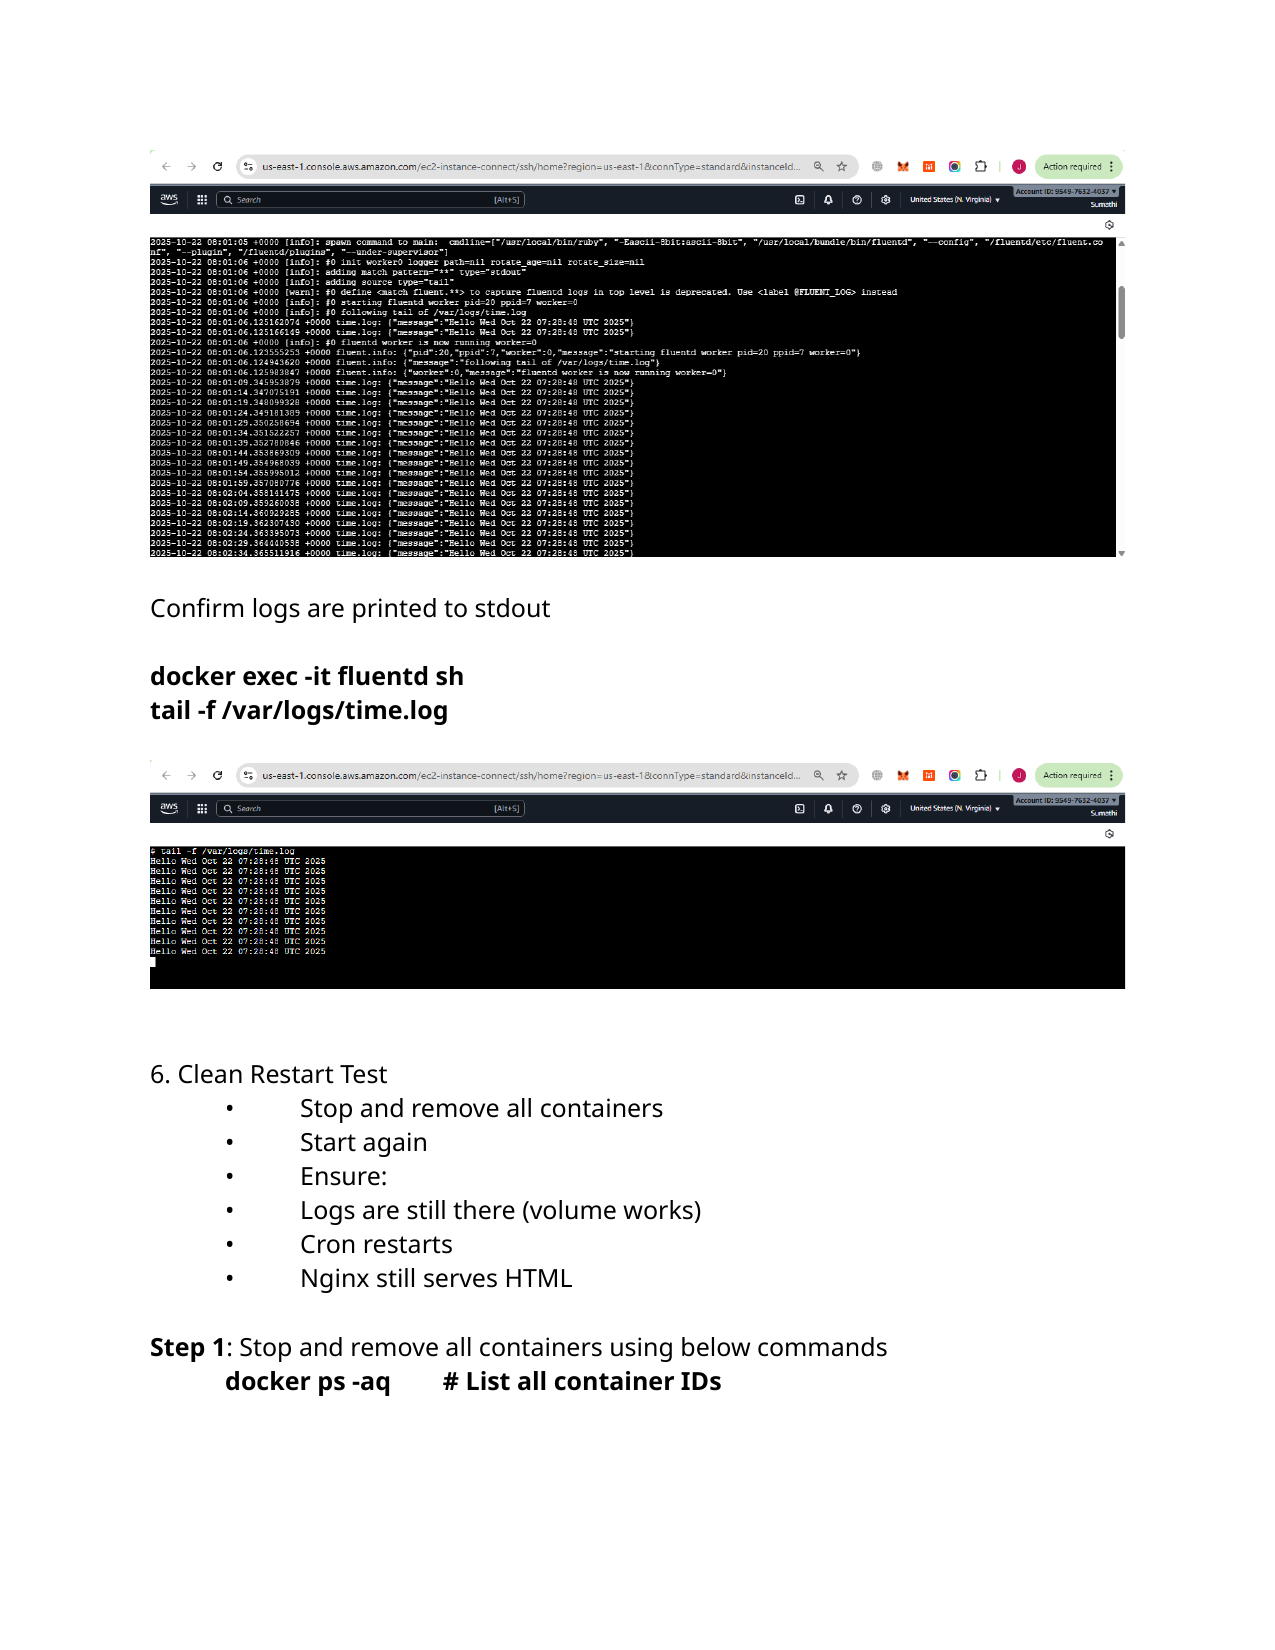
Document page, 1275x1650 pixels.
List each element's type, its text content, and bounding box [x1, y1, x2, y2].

text • Nginx still serves HTML [150, 1261, 1125, 1295]
text Step 1: Stop and remove all containers using below commands [150, 1329, 1125, 1363]
picture [150, 150, 1125, 557]
text • Stop and remove all containers [150, 1091, 1125, 1125]
text docker ps -aq # List all container IDs [225, 1363, 1125, 1397]
picture [150, 760, 1125, 989]
text 6. Clean Restart Test [150, 1057, 1125, 1091]
text docker exec -it fluentd sh [150, 659, 1125, 693]
text • Cron restarts [150, 1227, 1125, 1261]
text • Start again [150, 1125, 1125, 1159]
text tail -f /var/logs/time.log [150, 693, 1125, 727]
text • Ensure: [150, 1159, 1125, 1193]
text • Logs are still there (volume works) [150, 1193, 1125, 1227]
text Confirm logs are printed to stdout [150, 591, 1125, 624]
